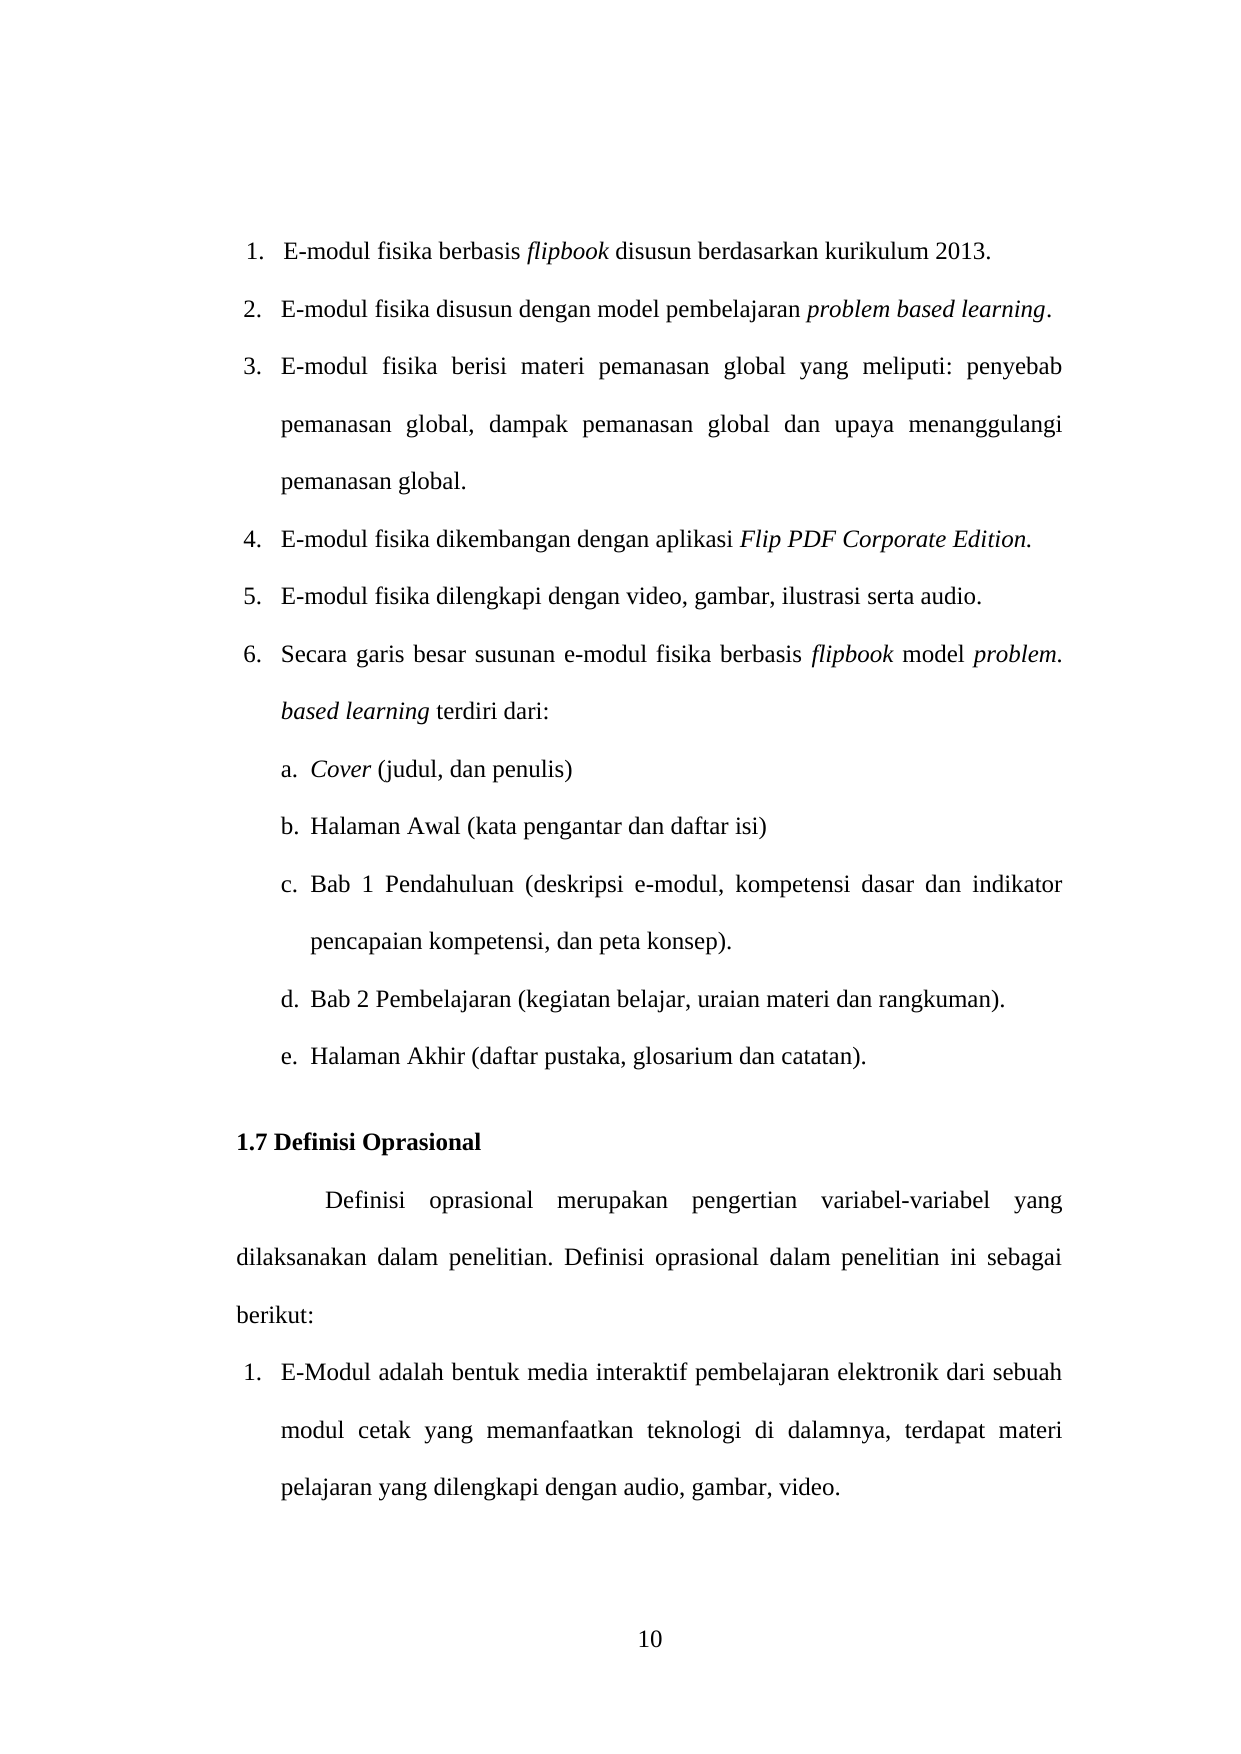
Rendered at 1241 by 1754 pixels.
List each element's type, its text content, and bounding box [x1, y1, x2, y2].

list Halaman Akhir (daftar pustaka, glosarium dan catatan). [281, 1041, 1063, 1070]
list Definisi oprasional merupakan pengertian variabel-variabel yang dilaksanakan dalam penelitian. Definisi oprasional dalam penelitian ini sebagai berikut: [236, 1185, 1063, 1329]
list Halaman Awal (kata pengantar dan daftar isi) [281, 811, 1063, 840]
list Bab 2 Pembelajaran (kegiatan belajar, uraian materi dan rangkuman). [281, 984, 1063, 1012]
list Bab 1 Pendahuluan (deskripsi e-modul, kompetensi dasar dan indikator pencapaian kompetensi, dan peta konsep). [281, 869, 1063, 955]
list Secara garis besar susunan e-modul fisika berbasis flipbook model problem. based learning terdiri dari: [243, 639, 1063, 725]
list E-Modul adalah bentuk media interaktif pembelajaran elektronik dari sebuah modul cetak yang memanfaatkan teknologi di dalamnya, terdapat materi pelajaran yang dilengkapi dengan audio, gambar, video. [243, 1357, 1063, 1501]
list E-modul fisika berisi materi pemanasan global yang meliputi: penyebab pemanasan global, dampak pemanasan global dan upaya menanggulangi pemanasan global. [243, 351, 1063, 495]
list E-modul fisika dikembangan dengan aplikasi Flip PDF Corporate Edition. [243, 524, 1063, 552]
list Definisi Oprasional [236, 1127, 1063, 1156]
list Cover (judul, dan penulis) [281, 754, 1063, 782]
list E-modul fisika dilengkapi dengan video, gambar, ilustrasi serta audio. [243, 581, 1063, 610]
list E-modul fisika berbasis flipbook disusun berdasarkan kurikulum 2013. [246, 236, 1063, 265]
list E-modul fisika disusun dengan model pembelajaran problem based learning. [243, 294, 1063, 322]
